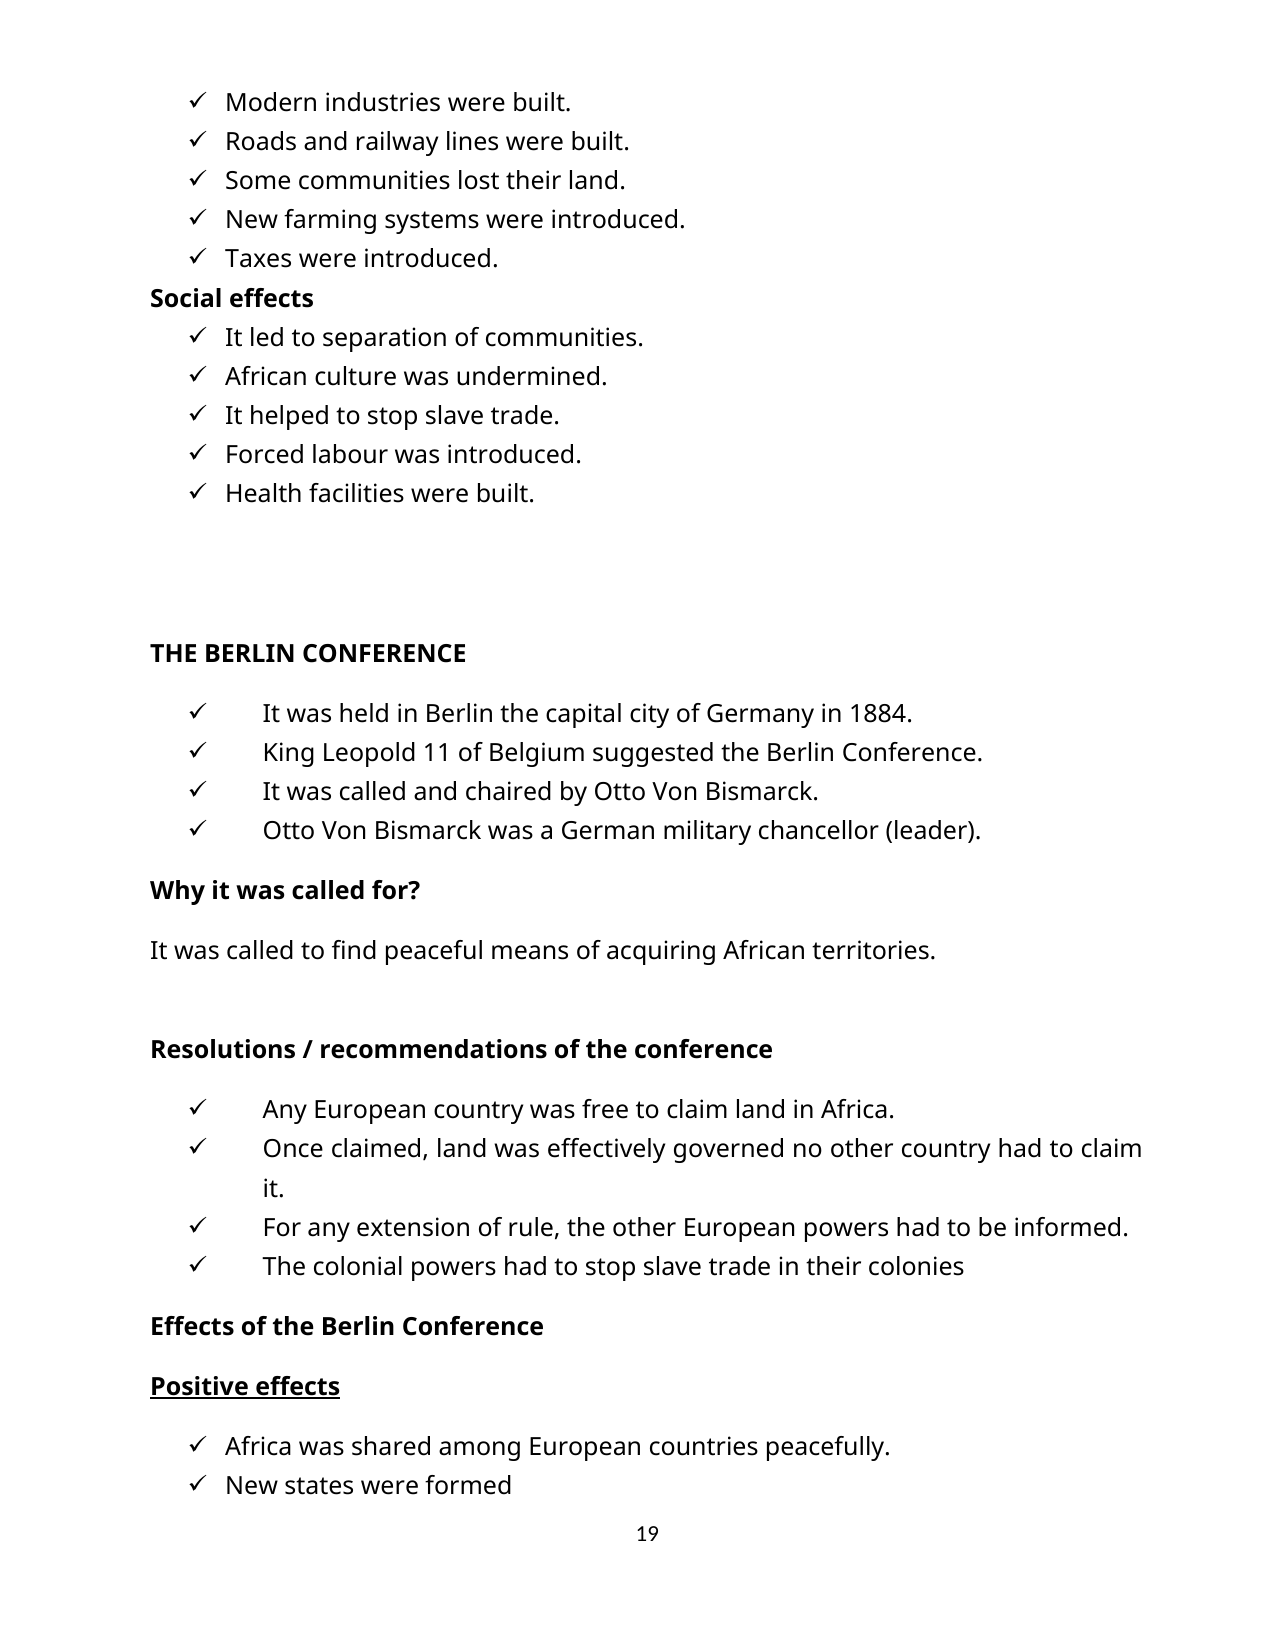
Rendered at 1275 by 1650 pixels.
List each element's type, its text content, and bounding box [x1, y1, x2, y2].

list Once claimed, land was effectively governed no other country had to claim it. [187, 1131, 1144, 1204]
list Modern industries were built. [187, 84, 1144, 118]
list Health facilities were built. [187, 476, 1144, 510]
list Otto Von Bismarck was a German military chancellor (leader). [187, 813, 1144, 847]
list For any extension of rule, the other European powers had to be informed. [187, 1209, 1144, 1243]
list King Leopold 11 of Belgium suggested the Berlin Conference. [187, 734, 1144, 768]
list Some communities lost their land. [187, 163, 1144, 197]
list New states were formed [187, 1468, 1144, 1502]
list The colonial powers had to stop slave trade in their colonies [187, 1248, 1144, 1283]
list Roads and railway lines were built. [187, 123, 1144, 158]
text Effects of the Berlin Conference [150, 1308, 1144, 1343]
list It led to separation of communities. [187, 319, 1144, 353]
text Positive effects [150, 1368, 1144, 1403]
list Any European country was free to claim land in Africa. [187, 1092, 1144, 1126]
list Forced labour was introduced. [187, 437, 1144, 471]
text It was called to find peaceful means of acquiring African territories. [150, 933, 1144, 967]
text THE BERLIN CONFERENCE [150, 635, 1144, 669]
list Taxes were introduced. [187, 241, 1144, 275]
list It was held in Berlin the capital city of Germany in 1884. [187, 695, 1144, 729]
text Resolutions / recommendations of the conference [150, 1032, 1144, 1066]
text Social effects [150, 280, 1144, 314]
list African culture was undermined. [187, 358, 1144, 393]
list It helped to stop slave trade. [187, 398, 1144, 432]
text Why it was called for? [150, 873, 1144, 907]
list Africa was shared among European countries peacefully. [187, 1428, 1144, 1463]
list New farming systems were introduced. [187, 202, 1144, 236]
list It was called and chaired by Otto Von Bismarck. [187, 773, 1144, 808]
